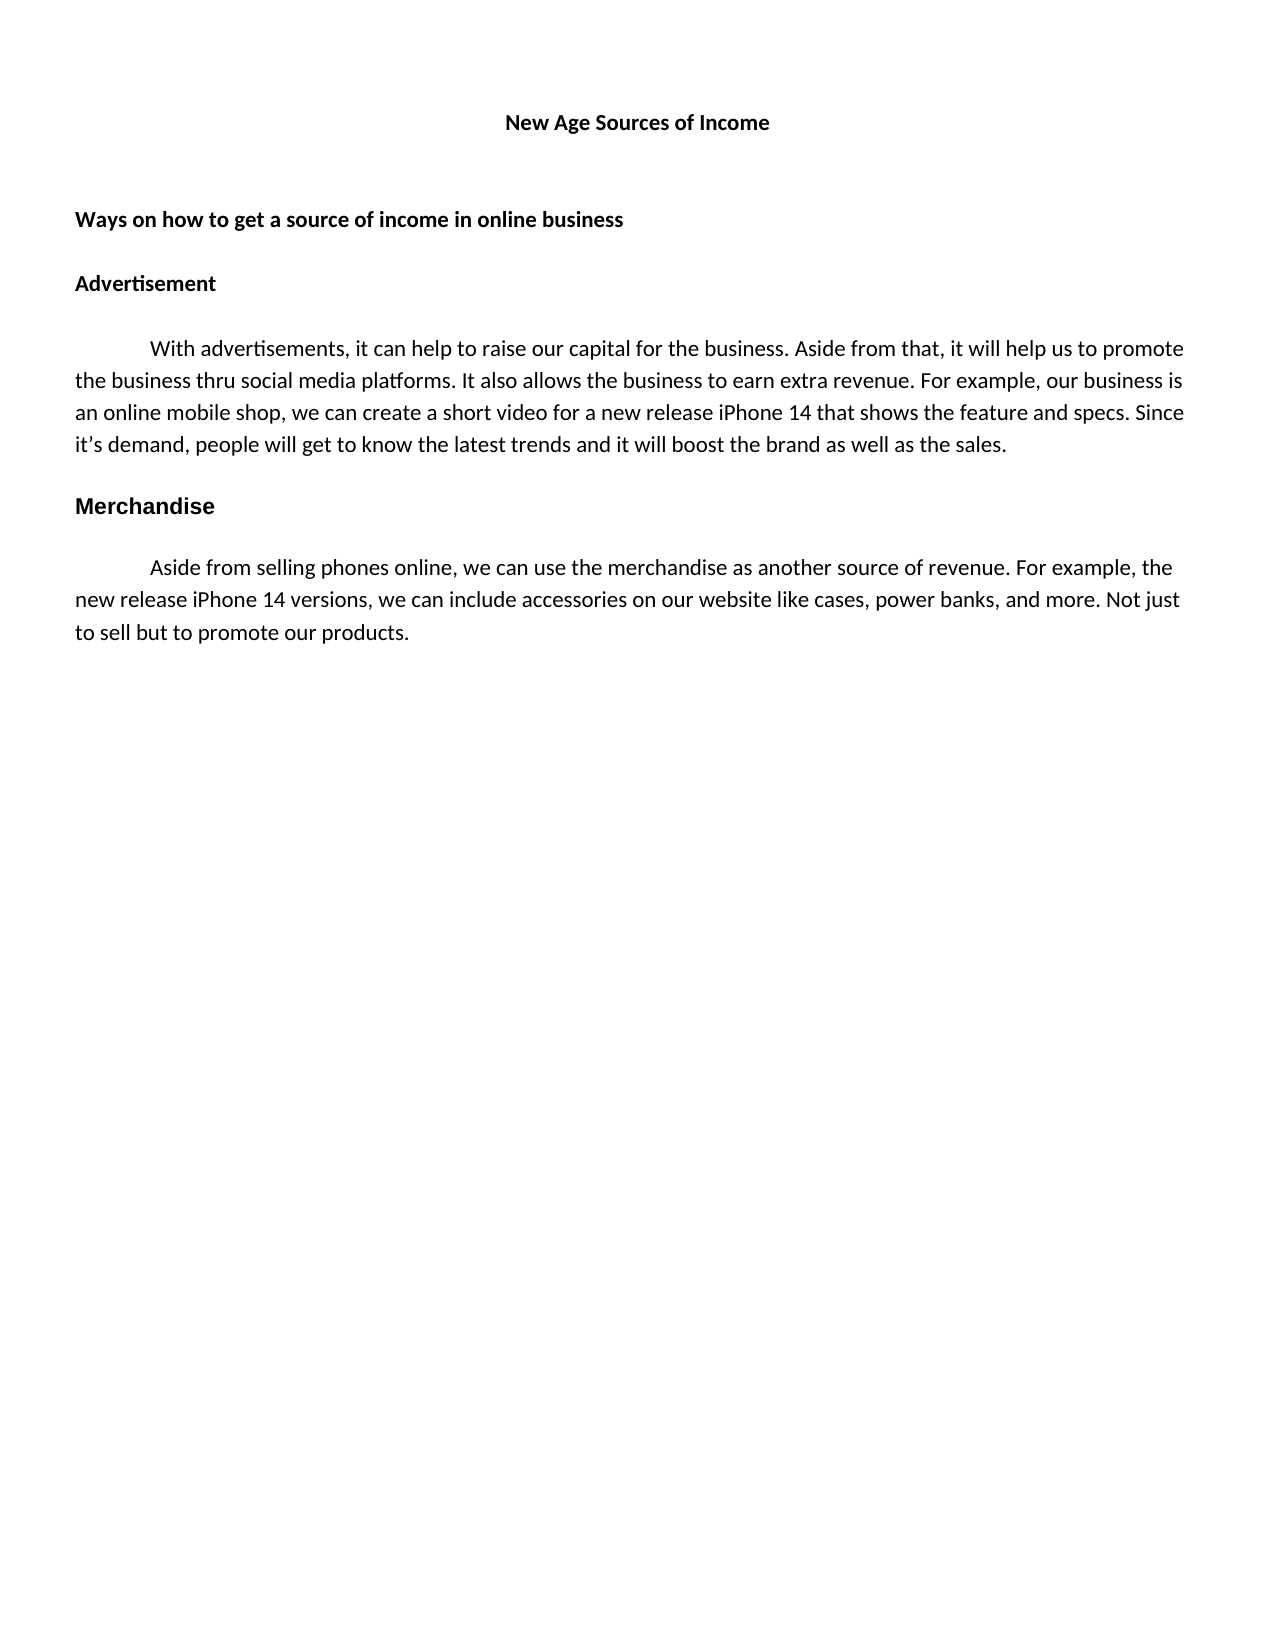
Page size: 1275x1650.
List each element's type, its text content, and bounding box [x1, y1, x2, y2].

text Aside from selling phones online, we can use the merchandise as another source of revenue. For example, the new release iPhone 14 versions, we can include accessories on our website like cases, power banks, and more. Not just to sell but to promote our products. [75, 553, 1200, 646]
text Merchandise [75, 493, 1200, 519]
text Advertisement [75, 269, 1200, 297]
text With advertisements, it can help to raise our capital for the business. Aside from that, it will help us to promote the business thru social media platforms. It also allows the business to earn extra revenue. For example, our business is an online mobile shop, we can create a short video for a new release iPhone 14 that shows the feature and specs. Since it’s demand, people will get to know the latest trends and it will boost the brand as well as the sales. [75, 334, 1200, 458]
text Ways on how to get a source of income in online business [75, 205, 1200, 233]
subtitle New Age Sources of Income [75, 108, 1200, 136]
